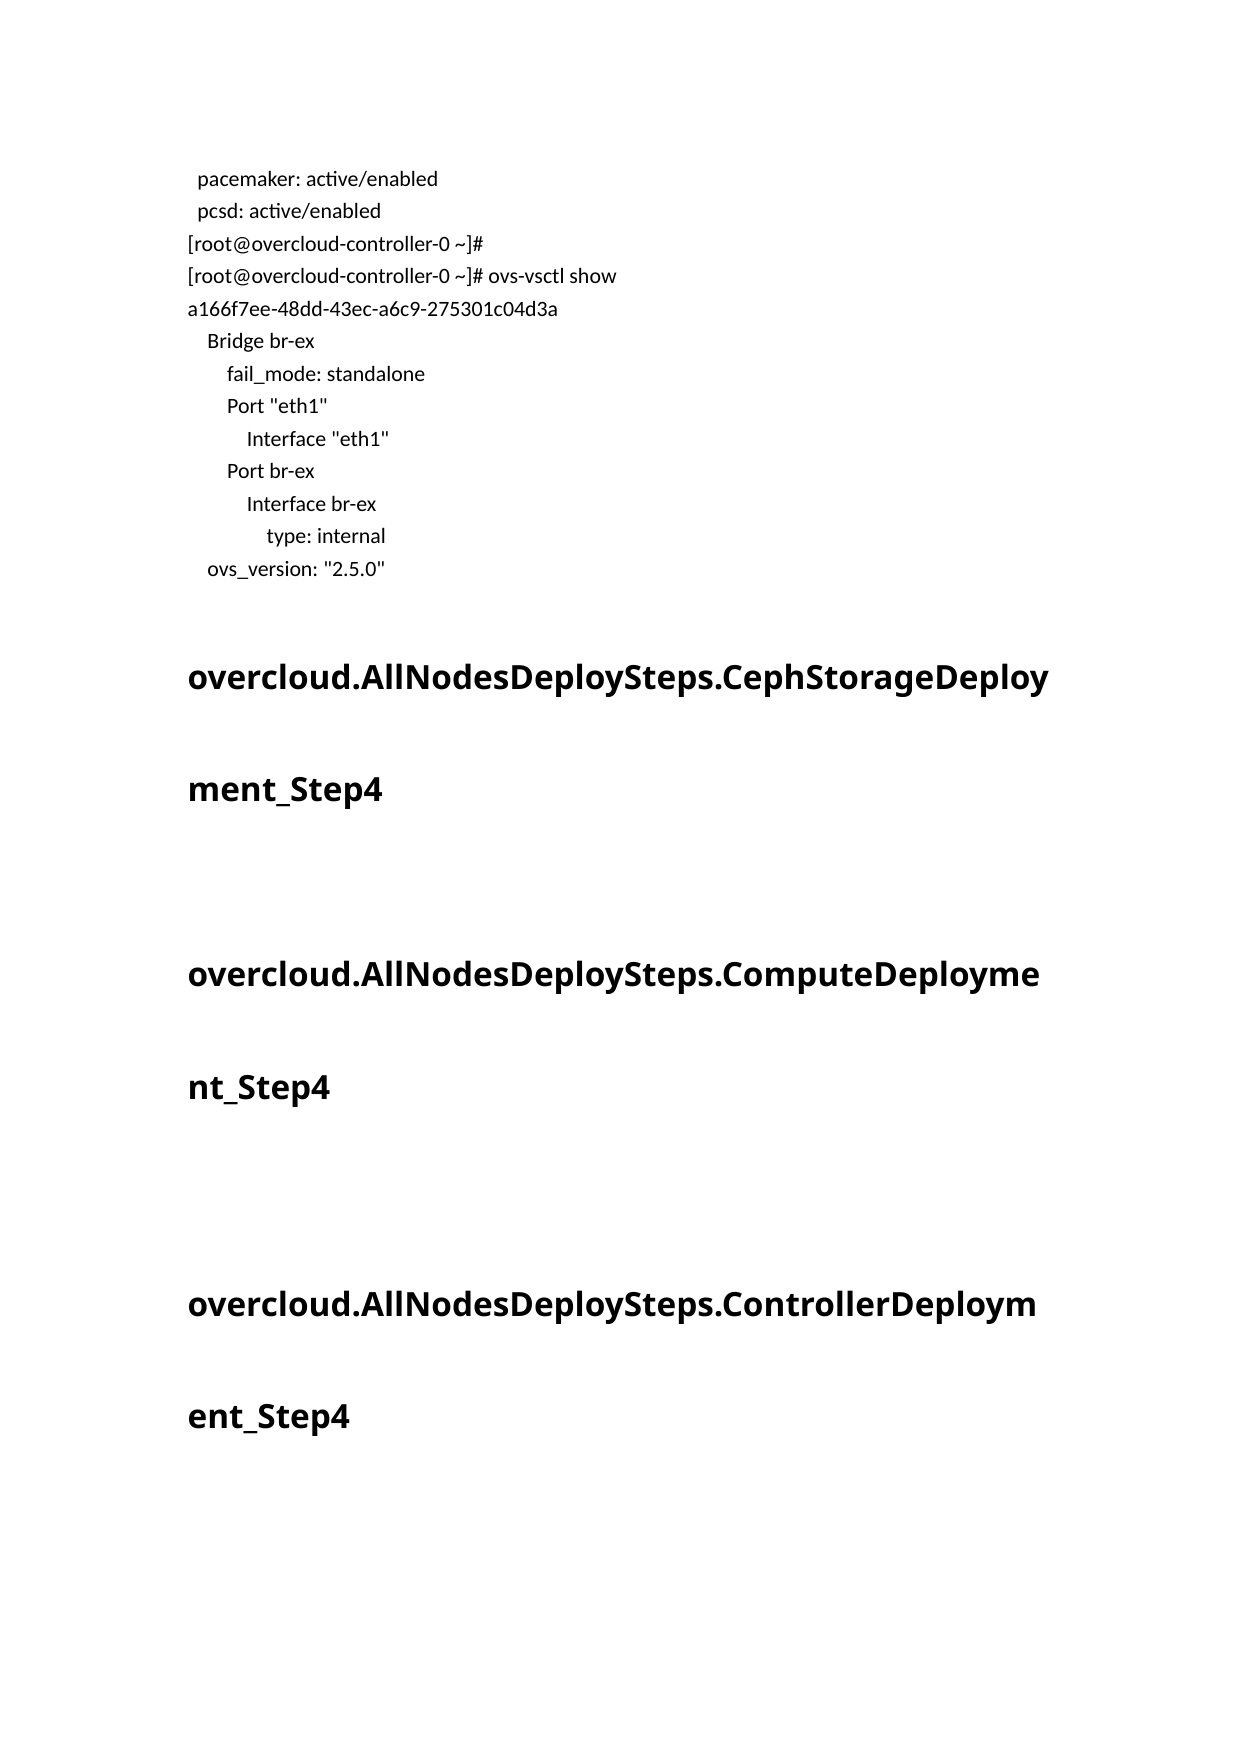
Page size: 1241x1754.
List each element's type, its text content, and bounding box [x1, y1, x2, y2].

text Port br-ex [187, 454, 1053, 487]
text [root@overcloud-controller-0 ~]# ovs-vsctl show [187, 259, 1053, 292]
text pacemaker: active/enabled [187, 162, 1053, 194]
text fail_mode: standalone [187, 357, 1053, 389]
subtitle overcloud.AllNodesDeploySteps.CephStorageDeployment_Step4 [187, 644, 1053, 821]
text pcsd: active/enabled [187, 194, 1053, 227]
text Interface "eth1" [187, 422, 1053, 454]
text Port "eth1" [187, 389, 1053, 422]
text type: internal [187, 519, 1053, 552]
text Interface br-ex [187, 487, 1053, 519]
text ovs_version: "2.5.0" [187, 552, 1053, 584]
text Bridge br-ex [187, 324, 1053, 357]
text [root@overcloud-controller-0 ~]# [187, 227, 1053, 259]
subtitle overcloud.AllNodesDeploySteps.ControllerDeployment_Step4 [187, 1271, 1053, 1448]
subtitle overcloud.AllNodesDeploySteps.ComputeDeployment_Step4 [187, 941, 1053, 1119]
text a166f7ee-48dd-43ec-a6c9-275301c04d3a [187, 292, 1053, 324]
